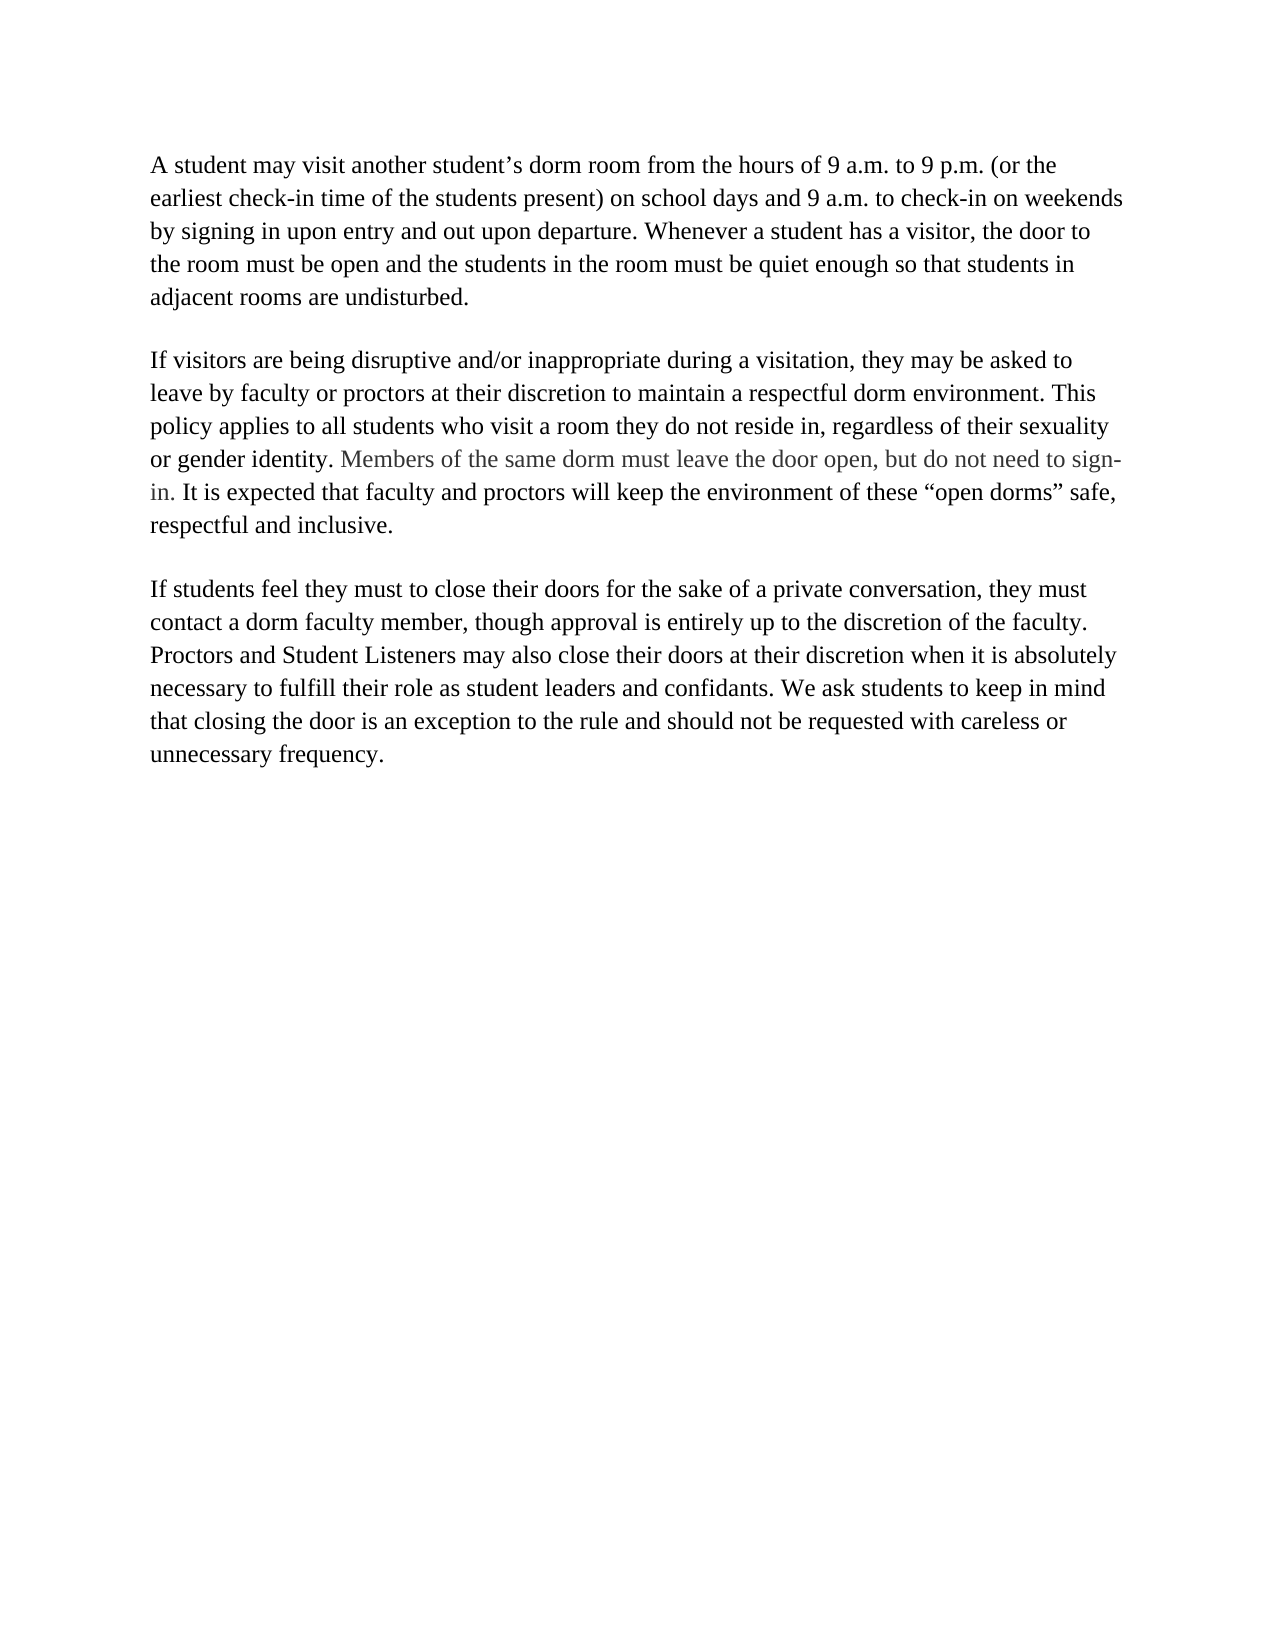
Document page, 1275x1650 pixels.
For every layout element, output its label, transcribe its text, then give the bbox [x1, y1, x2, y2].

text If visitors are being disruptive and/or inappropriate during a visitation, they may be asked to leave by faculty or proctors at their discretion to maintain a respectful dorm environment. This policy applies to all students who visit a room they do not reside in, regardless of their sexuality or gender identity. Members of the same dorm must leave the door open, but do not need to sign-in. It is expected that faculty and proctors will keep the environment of these “open dorms” safe, respectful and inclusive. [150, 345, 1125, 539]
text If students feel they must to close their doors for the sake of a private conversation, they must contact a dorm faculty member, though approval is entirely up to the discretion of the faculty. Proctors and Student Listeners may also close their doors at their discretion when it is absolutely necessary to fulfill their role as student leaders and confidants. We ask students to keep in mind that closing the door is an exception to the rule and should not be requested with careless or unnecessary frequency. [150, 574, 1125, 767]
text A student may visit another student’s dorm room from the hours of 9 a.m. to 9 p.m. (or the earliest check-in time of the students present) on school days and 9 a.m. to check-in on weekends by signing in upon entry and out upon departure. Whenever a student has a visitor, the door to the room must be open and the students in the room must be quiet enough so that students in adjacent rooms are undisturbed. [150, 150, 1125, 311]
